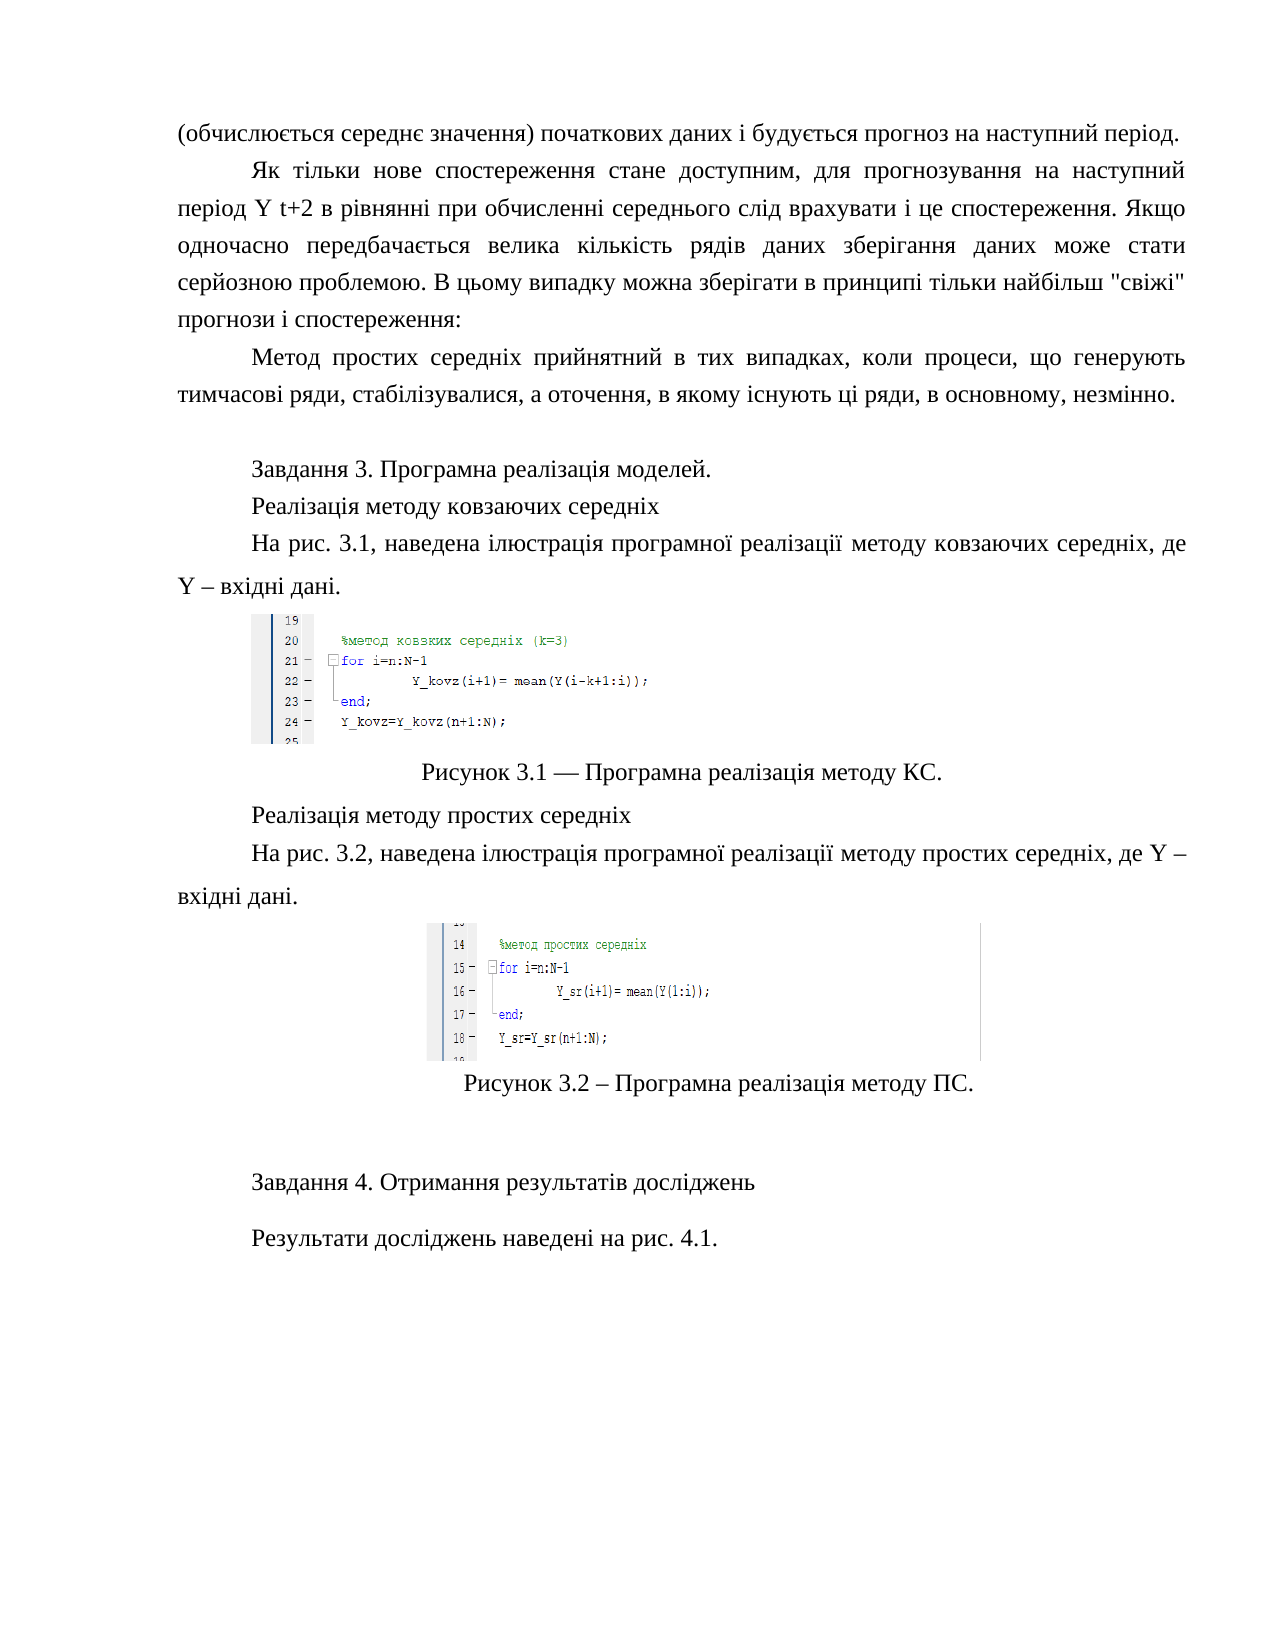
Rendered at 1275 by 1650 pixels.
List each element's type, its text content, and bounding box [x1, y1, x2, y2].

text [177, 118, 1186, 147]
text Рисунок 3.2 – Програмна реалізація методу ПС. [177, 1068, 1186, 1097]
text Завдання 3. Програмна реалізація моделей. [177, 454, 1186, 482]
picture [251, 614, 873, 744]
text Метод простих середніх прийнятний в тих випадках, коли процеси, що генерують тимчасові ряди, стабілізувалися, а оточення, в якому існують ці ряди, в основному, незмінно. [177, 342, 1186, 408]
text На рис. 3.2, наведена ілюстрація програмної реалізації методу простих середніх, де Y – вхідні дані. [177, 838, 1186, 909]
text Результати досліджень наведені на рис. 4.1. [177, 1223, 1186, 1252]
text Реалізація методу ковзаючих середніх [177, 491, 1186, 520]
text Завдання 4. Отримання результатів досліджень [177, 1167, 1186, 1196]
text Рисунок 3.1 — Програмна реалізація методу КС. [177, 757, 1186, 786]
text Як тільки нове спостереження стане доступним, для прогнозування на наступний період Y t+2 в рівнянні при обчисленні середнього слід врахувати і це спостереження. Якщо одночасно передбачається велика кількість рядів даних зберігання даних може стати серйозною проблемою. В цьому випадку можна зберігати в принципі тільки найбільш "свіжі" прогнози і спостереження: [177, 155, 1186, 333]
picture [426, 923, 1011, 1061]
text На рис. 3.1, наведена ілюстрація програмної реалізації методу ковзаючих середніх, де Y – вхідні дані. [177, 528, 1186, 600]
text Реалізація методу простих середніх [177, 800, 1186, 829]
